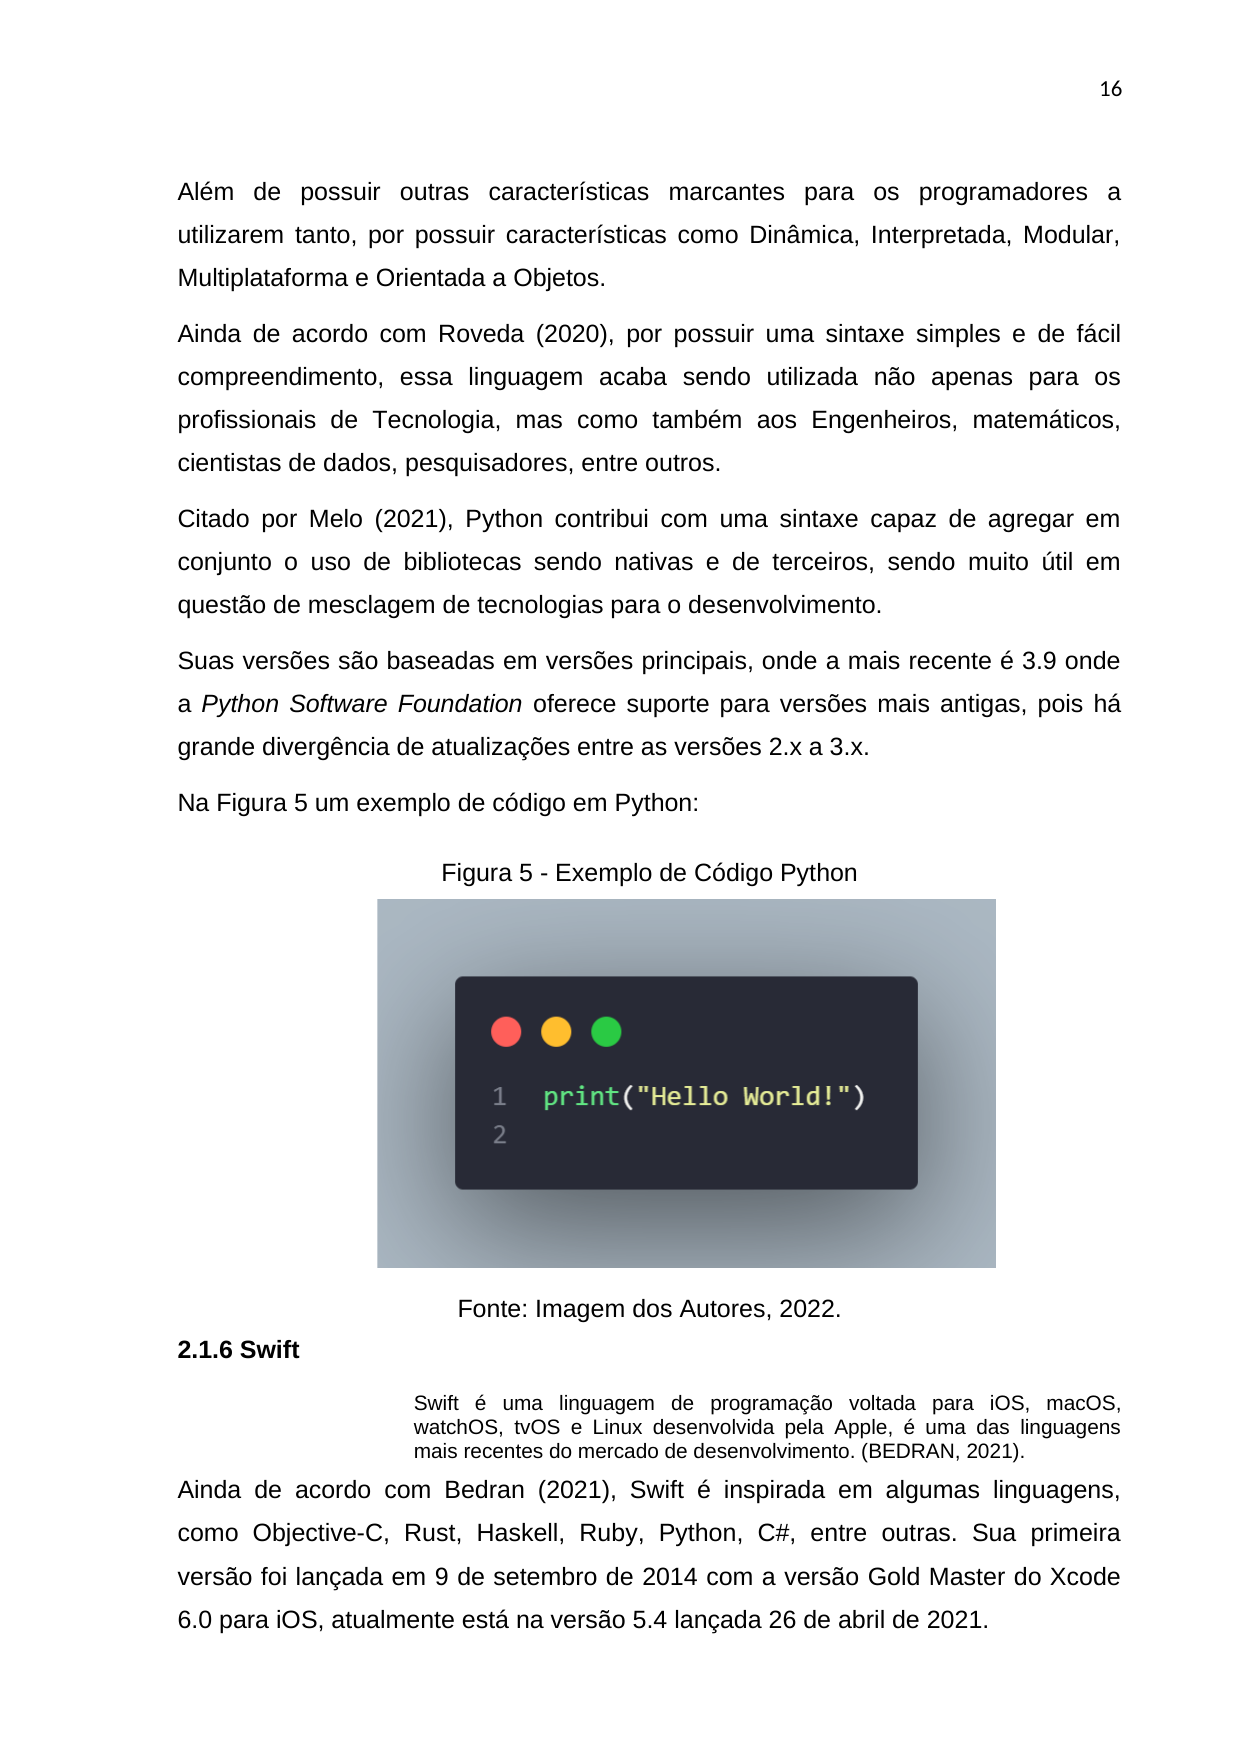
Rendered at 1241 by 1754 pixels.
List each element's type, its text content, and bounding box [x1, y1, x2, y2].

text Suas versões são baseadas em versões principais, onde a mais recente é 3.9 onde a Python Software Foundation oferece suporte para versões mais antigas, pois há grande divergência de atualizações entre as versões 2.x a 3.x. [177, 646, 1122, 761]
subtitle 2.1.6 Swift [177, 1335, 1122, 1364]
text Swift é uma linguagem de programação voltada para iOS, macOS, watchOS, tvOS e Linux desenvolvida pela Apple, é uma das linguagens mais recentes do mercado de desenvolvimento. (BEDRAN, 2021). [413, 1391, 1122, 1463]
picture [377, 899, 996, 1268]
text Na Figura 5 um exemplo de código em Python: [177, 788, 1122, 817]
text Figura 5 - Exemplo de Código Python [177, 858, 1122, 887]
text Citado por Melo (2021), Python contribui com uma sintaxe capaz de agregar em conjunto o uso de bibliotecas sendo nativas e de terceiros, sendo muito útil em questão de mesclagem de tecnologias para o desenvolvimento. [177, 504, 1122, 619]
text Fonte: Imagem dos Autores, 2022. [177, 1294, 1122, 1323]
text Além de possuir outras características marcantes para os programadores a utilizarem tanto, por possuir características como Dinâmica, Interpretada, Modular, Multiplataforma e Orientada a Objetos. [177, 177, 1122, 292]
text Ainda de acordo com Bedran (2021), Swift é inspirada em algumas linguagens, como Objective-C, Rust, Haskell, Ruby, Python, C#, entre outras. Sua primeira versão foi lançada em 9 de setembro de 2014 com a versão Gold Master do Xcode 6.0 para iOS, atualmente está na versão 5.4 lançada 26 de abril de 2021. [177, 1475, 1122, 1633]
text Ainda de acordo com Roveda (2020), por possuir uma sintaxe simples e de fácil compreendimento, essa linguagem acaba sendo utilizada não apenas para os profissionais de Tecnologia, mas como também aos Engenheiros, matemáticos, cientistas de dados, pesquisadores, entre outros. [177, 319, 1122, 477]
